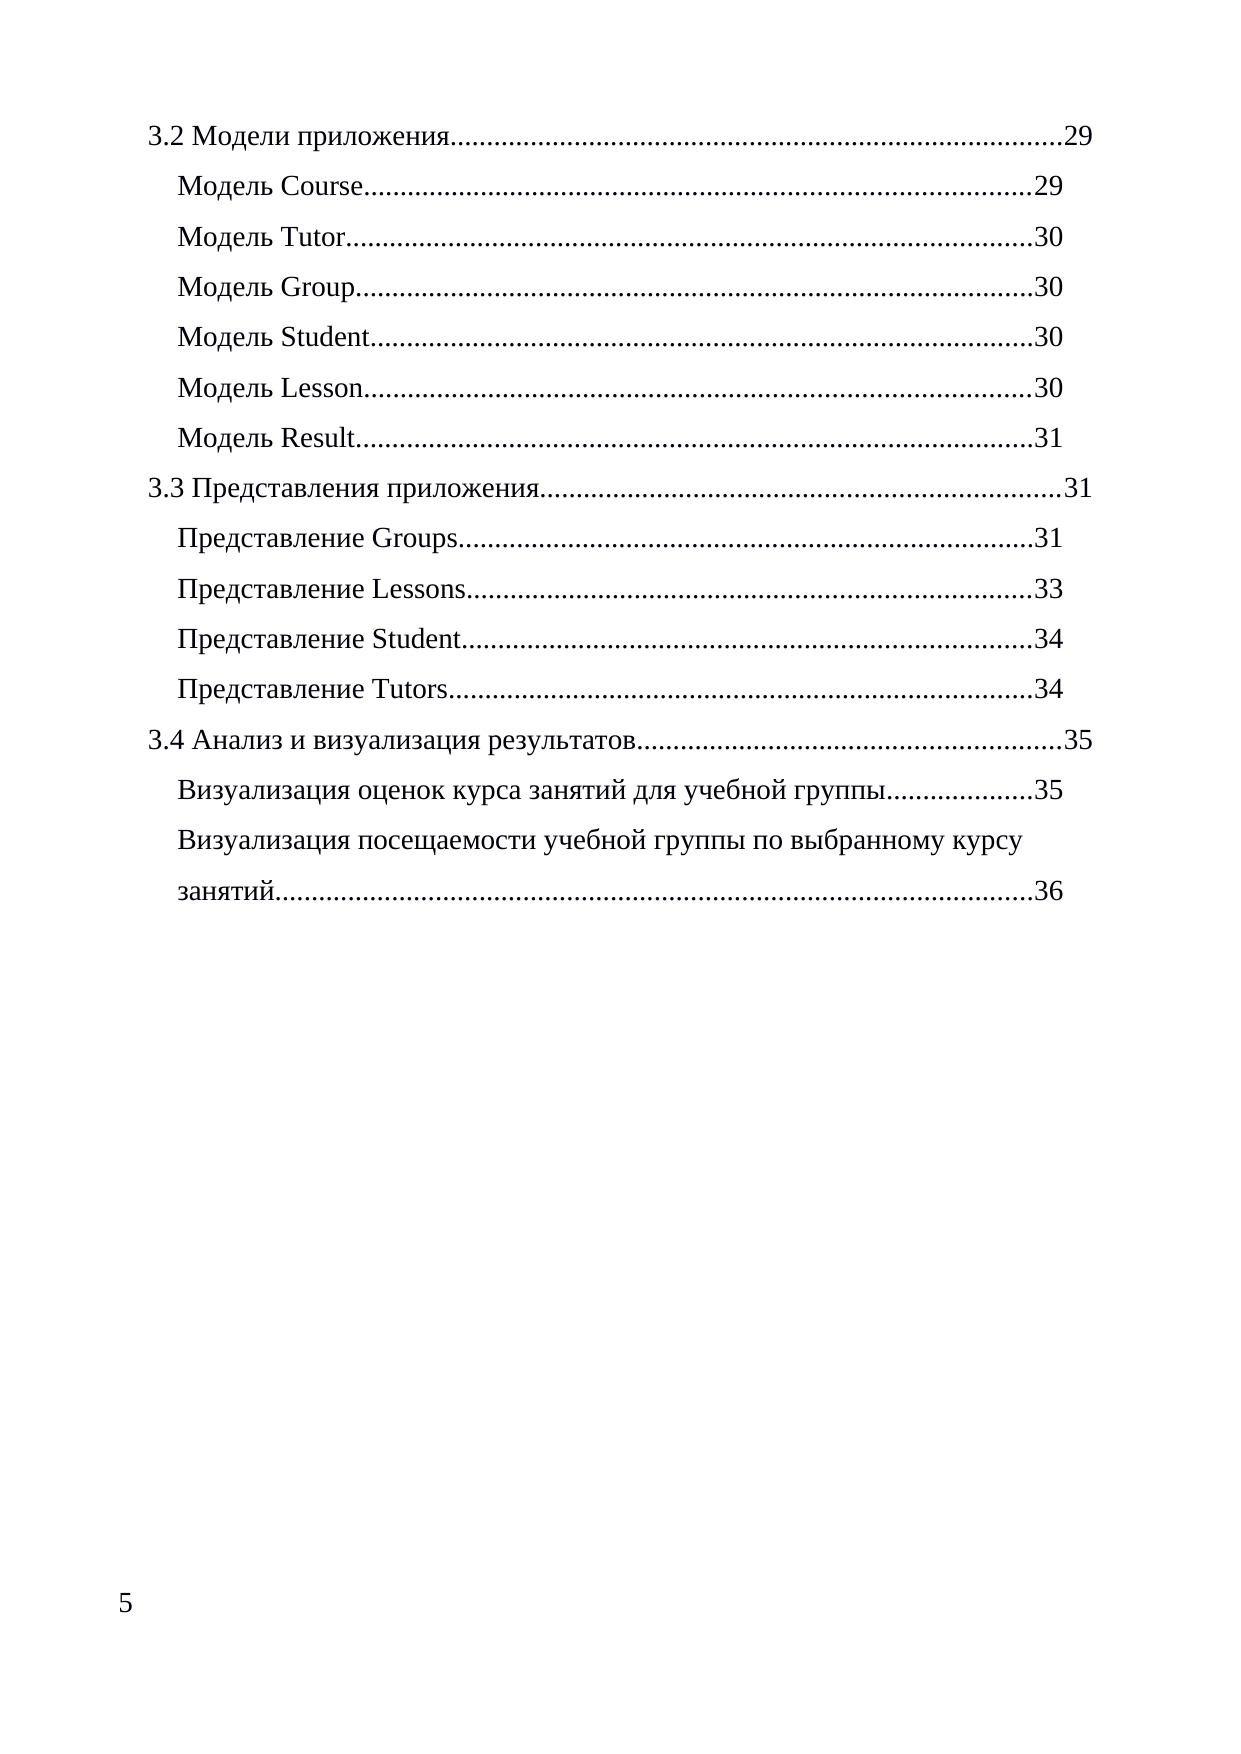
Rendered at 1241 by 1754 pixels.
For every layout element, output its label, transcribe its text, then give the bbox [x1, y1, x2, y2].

text 3.2 Модели приложения 29 [148, 118, 1122, 152]
text Модель Lesson 30 [177, 370, 1122, 403]
text Модель Group 30 [177, 269, 1122, 303]
text Представление Student 34 [177, 621, 1122, 655]
text Представление Lessons 33 [177, 571, 1122, 604]
text Модель Result 31 [177, 420, 1122, 453]
text Представление Tutors 34 [177, 672, 1122, 705]
text Модель Student 30 [177, 319, 1122, 353]
text Визуализация посещаемости учебной группы по выбранному курсу занятий 36 [177, 822, 1122, 906]
text 3.4 Анализ и визуализация результатов 35 [148, 722, 1122, 755]
text Модель Tutor 30 [177, 219, 1122, 252]
text Визуализация оценок курса занятий для учебной группы 35 [177, 772, 1122, 806]
text 3.3 Представления приложения 31 [148, 470, 1122, 504]
text Представление Groups 31 [177, 521, 1122, 554]
text Модель Course 29 [177, 168, 1122, 202]
